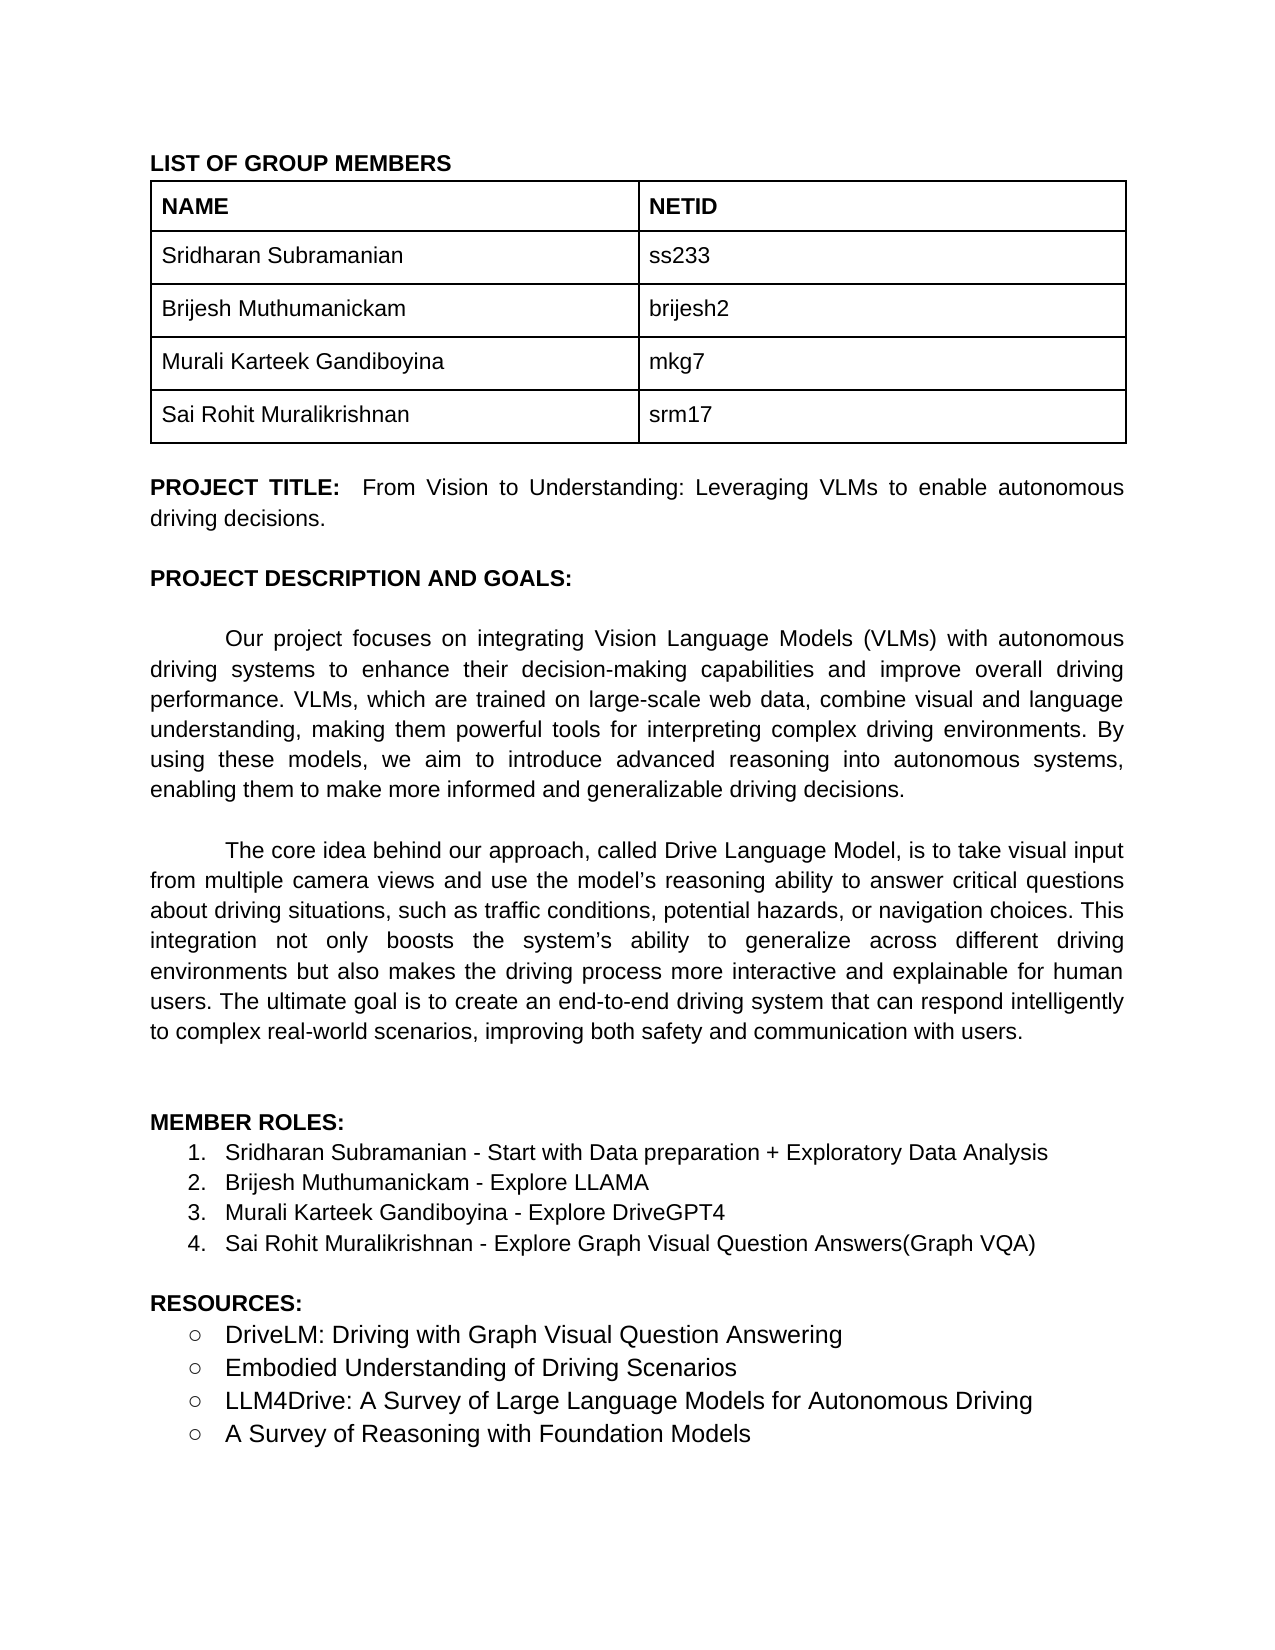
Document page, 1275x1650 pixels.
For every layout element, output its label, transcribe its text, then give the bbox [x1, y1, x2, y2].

list Murali Karteek Gandiboyina - Explore DriveGPT4 [187, 1199, 1125, 1226]
table_header NETID [640, 182, 1125, 229]
list DriveLM: Driving with Graph Visual Question Answering [187, 1320, 1125, 1349]
table_cell Brijesh Muthumanickam [152, 285, 638, 336]
text PROJECT TITLE: From Vision to Understanding: Leveraging VLMs to enable autonomous driving decisions. [150, 474, 1125, 531]
list A Survey of Reasoning with Foundation Models [187, 1419, 1125, 1448]
table_cell srm17 [640, 391, 1125, 442]
list Brijesh Muthumanickam - Explore LLAMA [187, 1169, 1125, 1195]
text Our project focuses on integrating Vision Language Models (VLMs) with autonomous driving systems to enhance their decision-making capabilities and improve overall driving performance. VLMs, which are trained on large-scale web data, combine visual and language understanding, making them powerful tools for interpreting complex driving environments. By using these models, we aim to introduce advanced reasoning into autonomous systems, enabling them to make more informed and generalizable driving decisions. [150, 625, 1125, 803]
text The core idea behind our approach, called Drive Language Model, is to take visual input from multiple camera views and use the model’s reasoning ability to answer critical questions about driving situations, such as traffic conditions, potential hazards, or navigation choices. This integration not only boosts the system’s ability to generalize across different driving environments but also makes the driving process more interactive and explainable for human users. The ultimate goal is to create an end-to-end driving system that can respond intelligently to complex real-world scenarios, improving both safety and communication with users. [150, 837, 1125, 1044]
table_cell brijesh2 [640, 285, 1125, 336]
text RESOURCES: [150, 1290, 1125, 1316]
text MEMBER ROLES: [150, 1109, 1125, 1135]
list LLM4Drive: A Survey of Large Language Models for Autonomous Driving [187, 1386, 1125, 1415]
list Sridharan Subramanian - Start with Data preparation + Exploratory Data Analysis [187, 1139, 1125, 1165]
table_cell Murali Karteek Gandiboyina [152, 338, 638, 389]
table_cell ss233 [640, 232, 1125, 283]
table_cell Sridharan Subramanian [152, 232, 638, 283]
text LIST OF GROUP MEMBERS [150, 150, 1125, 176]
list Embodied Understanding of Driving Scenarios [187, 1353, 1125, 1382]
table_cell mkg7 [640, 338, 1125, 389]
text PROJECT DESCRIPTION AND GOALS: [150, 565, 1125, 591]
table_cell Sai Rohit Muralikrishnan [152, 391, 638, 442]
list Sai Rohit Muralikrishnan - Explore Graph Visual Question Answers(Graph VQA) [187, 1229, 1125, 1256]
table_header NAME [152, 182, 638, 229]
